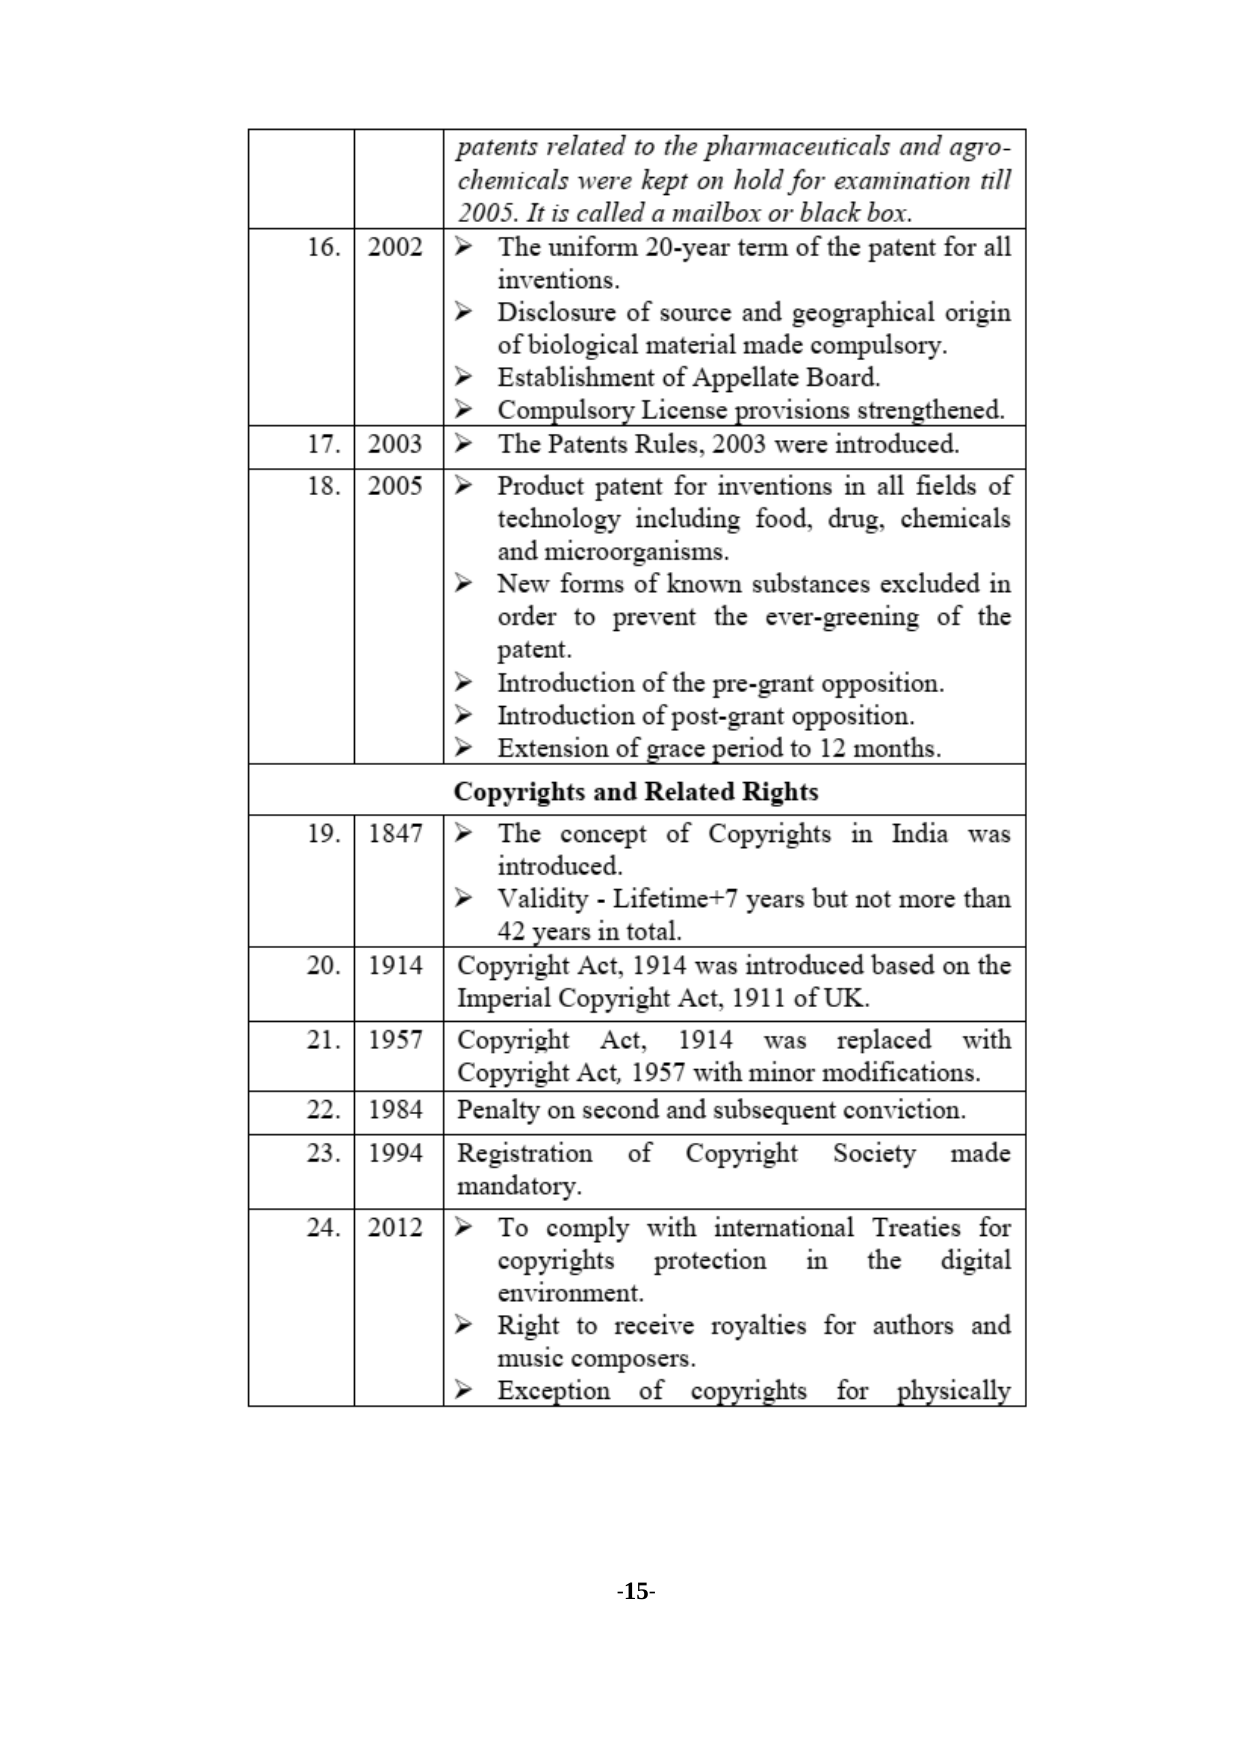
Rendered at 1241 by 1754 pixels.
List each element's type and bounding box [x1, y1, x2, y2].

picture [236, 118, 1036, 1415]
